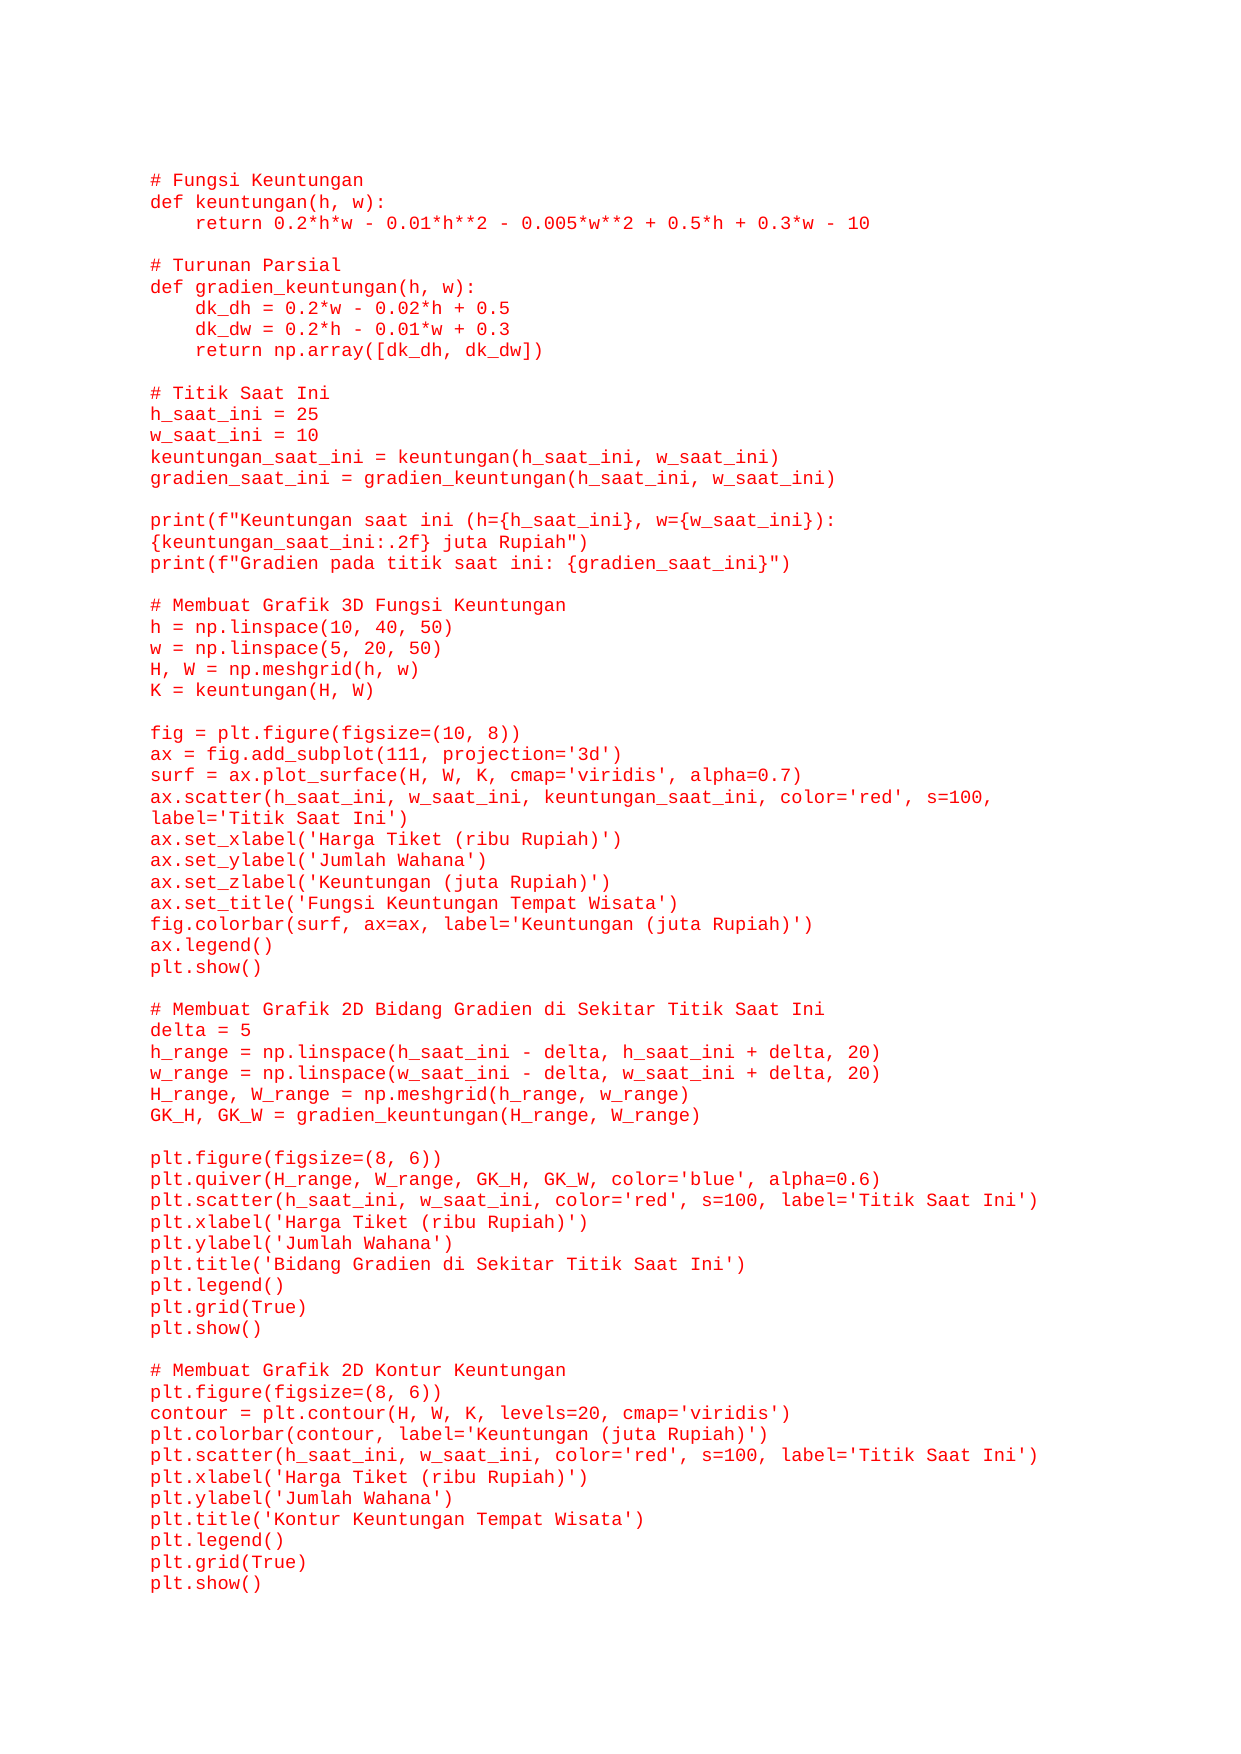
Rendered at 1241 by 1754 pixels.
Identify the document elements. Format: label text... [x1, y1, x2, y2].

text return np.array([dk_dh, dk_dw]) [150, 341, 1090, 362]
text def keuntungan(h, w): [150, 192, 1090, 214]
text plt.figure(figsize=(8, 6)) [150, 1149, 1090, 1170]
text h_range = np.linspace(h_saat_ini - delta, h_saat_ini + delta, 20) [150, 1042, 1090, 1064]
text gradien_saat_ini = gradien_keuntungan(h_saat_ini, w_saat_ini) [150, 469, 1090, 490]
text ax.set_ylabel('Jumlah Wahana') [150, 851, 1090, 872]
text plt.grid(True) [150, 1552, 1090, 1574]
text ax.scatter(h_saat_ini, w_saat_ini, keuntungan_saat_ini, color='red', s=100, label='Titik Saat Ini') [150, 787, 1090, 830]
text plt.legend() [150, 1276, 1090, 1297]
text plt.legend() [150, 1531, 1090, 1552]
text # Membuat Grafik 2D Kontur Keuntungan [150, 1361, 1090, 1382]
text plt.scatter(h_saat_ini, w_saat_ini, color='red', s=100, label='Titik Saat Ini') [150, 1446, 1090, 1467]
text # Titik Saat Ini [150, 384, 1090, 405]
text delta = 5 [150, 1021, 1090, 1042]
text surf = ax.plot_surface(H, W, K, cmap='viridis', alpha=0.7) [150, 766, 1090, 787]
text # Turunan Parsial [150, 256, 1090, 277]
text # Membuat Grafik 2D Bidang Gradien di Sekitar Titik Saat Ini [150, 1000, 1090, 1021]
text print(f"Gradien pada titik saat ini: {gradien_saat_ini}") [150, 554, 1090, 575]
text h = np.linspace(10, 40, 50) [150, 617, 1090, 639]
text h_saat_ini = 25 [150, 405, 1090, 426]
text plt.show() [150, 1574, 1090, 1595]
text ax.set_title('Fungsi Keuntungan Tempat Wisata') [150, 894, 1090, 915]
text return 0.2*h*w - 0.01*h**2 - 0.005*w**2 + 0.5*h + 0.3*w - 10 [150, 214, 1090, 235]
text plt.xlabel('Harga Tiket (ribu Rupiah)') [150, 1212, 1090, 1234]
text H, W = np.meshgrid(h, w) [150, 660, 1090, 681]
text # Fungsi Keuntungan [150, 171, 1090, 192]
text plt.figure(figsize=(8, 6)) [150, 1382, 1090, 1404]
text w_saat_ini = 10 [150, 426, 1090, 447]
text plt.scatter(h_saat_ini, w_saat_ini, color='red', s=100, label='Titik Saat Ini') [150, 1191, 1090, 1212]
text contour = plt.contour(H, W, K, levels=20, cmap='viridis') [150, 1404, 1090, 1425]
text w_range = np.linspace(w_saat_ini - delta, w_saat_ini + delta, 20) [150, 1064, 1090, 1085]
text print(f"Keuntungan saat ini (h={h_saat_ini}, w={w_saat_ini}): {keuntungan_saat_ini:.2f} juta Rupiah") [150, 511, 1090, 554]
text plt.show() [150, 957, 1090, 979]
text # Membuat Grafik 3D Fungsi Keuntungan [150, 596, 1090, 617]
text plt.colorbar(contour, label='Keuntungan (juta Rupiah)') [150, 1425, 1090, 1446]
text K = keuntungan(H, W) [150, 681, 1090, 702]
text plt.grid(True) [150, 1297, 1090, 1319]
text plt.title('Bidang Gradien di Sekitar Titik Saat Ini') [150, 1255, 1090, 1276]
text ax.set_zlabel('Keuntungan (juta Rupiah)') [150, 872, 1090, 894]
text ax = fig.add_subplot(111, projection='3d') [150, 745, 1090, 766]
text def gradien_keuntungan(h, w): [150, 277, 1090, 299]
text plt.show() [150, 1319, 1090, 1340]
text H_range, W_range = np.meshgrid(h_range, w_range) [150, 1085, 1090, 1106]
text ax.legend() [150, 936, 1090, 957]
text keuntungan_saat_ini = keuntungan(h_saat_ini, w_saat_ini) [150, 447, 1090, 469]
text dk_dw = 0.2*h - 0.01*w + 0.3 [150, 320, 1090, 341]
text plt.ylabel('Jumlah Wahana') [150, 1234, 1090, 1255]
text plt.ylabel('Jumlah Wahana') [150, 1489, 1090, 1510]
text ax.set_xlabel('Harga Tiket (ribu Rupiah)') [150, 830, 1090, 851]
text dk_dh = 0.2*w - 0.02*h + 0.5 [150, 299, 1090, 320]
text fig = plt.figure(figsize=(10, 8)) [150, 724, 1090, 745]
text plt.xlabel('Harga Tiket (ribu Rupiah)') [150, 1467, 1090, 1489]
text fig.colorbar(surf, ax=ax, label='Keuntungan (juta Rupiah)') [150, 915, 1090, 936]
text plt.quiver(H_range, W_range, GK_H, GK_W, color='blue', alpha=0.6) [150, 1170, 1090, 1191]
text w = np.linspace(5, 20, 50) [150, 639, 1090, 660]
text GK_H, GK_W = gradien_keuntungan(H_range, W_range) [150, 1106, 1090, 1127]
text plt.title('Kontur Keuntungan Tempat Wisata') [150, 1510, 1090, 1531]
